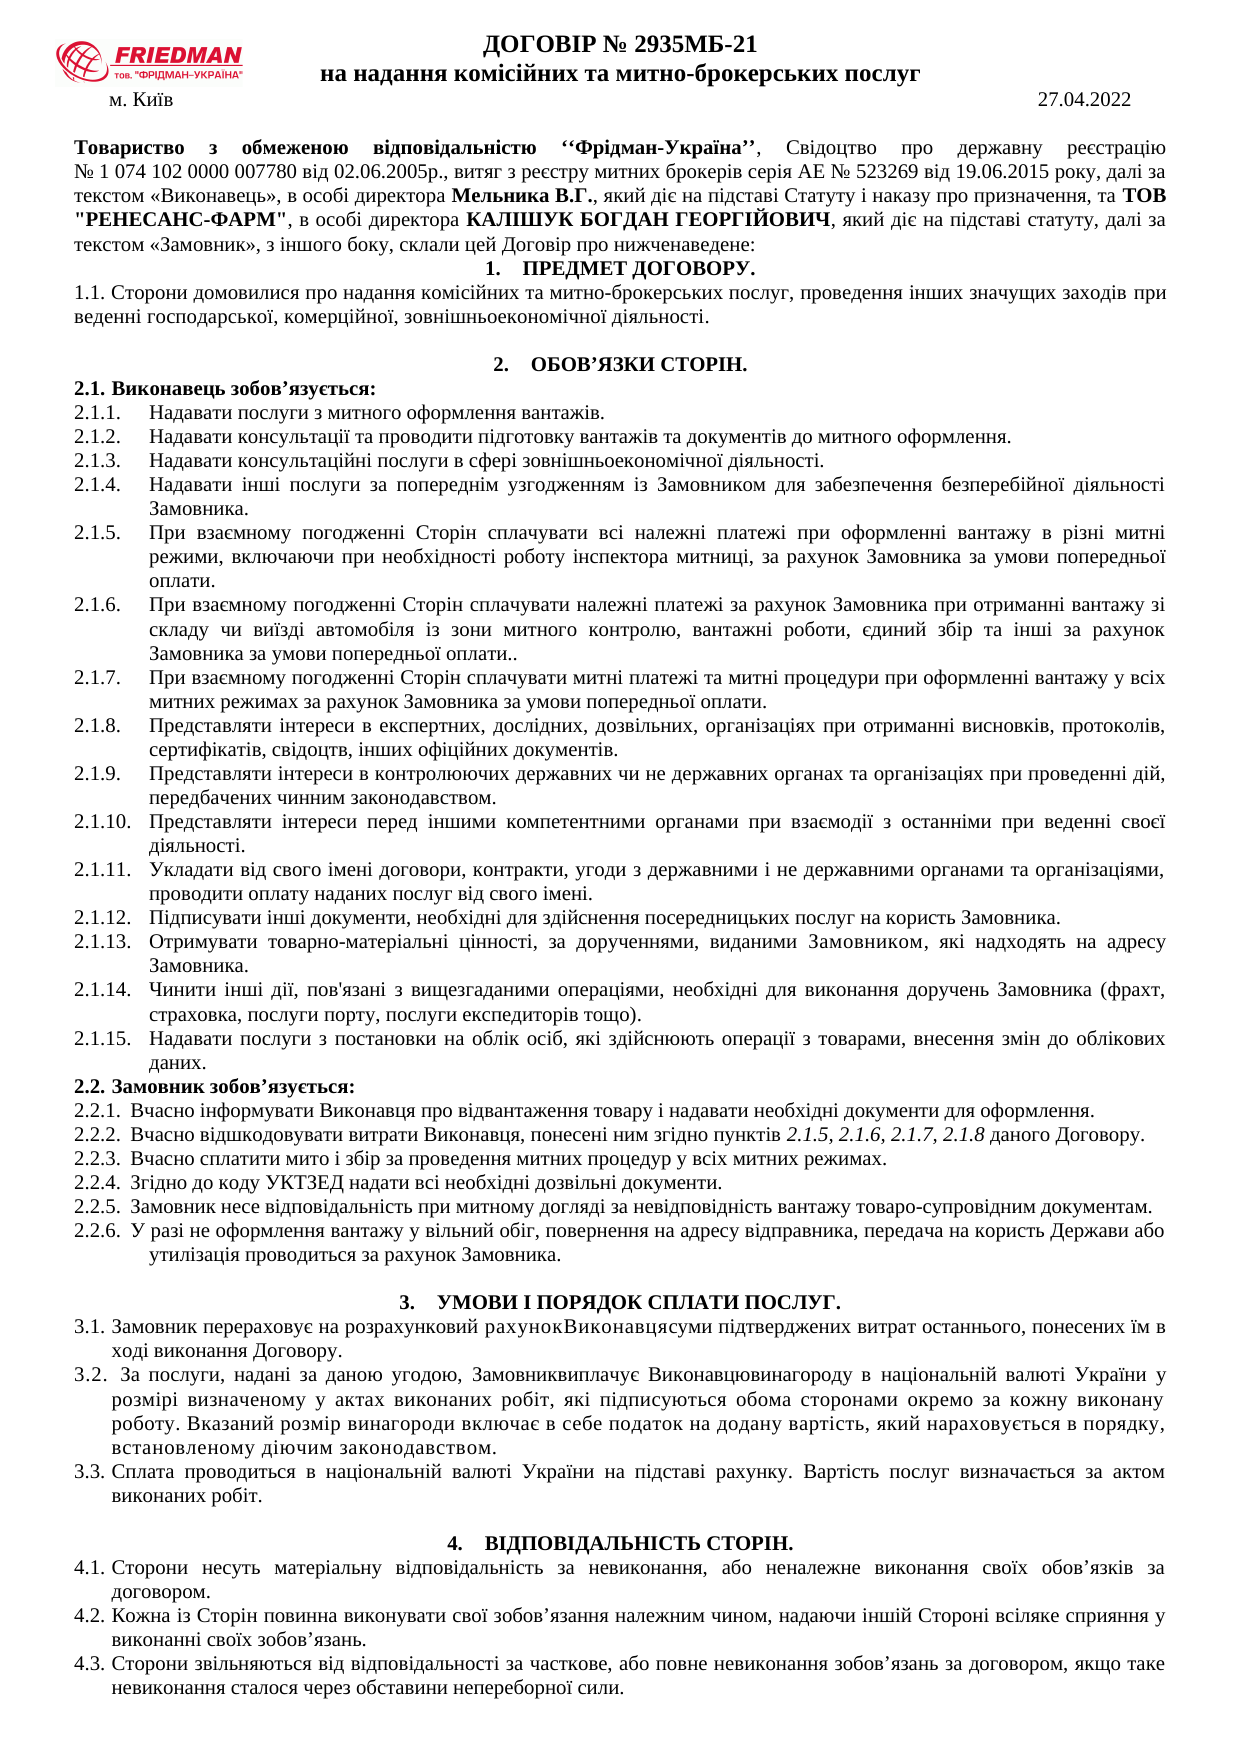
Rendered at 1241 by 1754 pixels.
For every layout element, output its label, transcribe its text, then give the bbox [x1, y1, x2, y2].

list Згідно до коду УКТЗЕД надати всі необхідні дозвільні документи. [74, 1170, 1167, 1194]
list Сторони несуть матеріальну відповідальність за невиконання, або неналежне виконання своїх обов’язків за договором. [74, 1555, 1167, 1603]
list Вчасно сплатити мито і збір за проведення митних процедур у всіх митних режимах. [74, 1146, 1167, 1170]
list Надавати послуги з митного оформлення вантажів. [74, 400, 1167, 424]
list Укладати від свого імені договори, контракти, угоди з державними і не державними органами та організаціями, проводити оплату наданих послуг від свого імені. [74, 857, 1167, 905]
text на надання комісійних та митно-брокерських послуг [243, 58, 1167, 87]
list Представляти інтереси в контролюючих державних чи не державних органах та організаціях при проведенні дій, передбачених чинним законодавством. [74, 761, 1167, 809]
list ОБОВ’ЯЗКИ СТОРІН. [74, 352, 1167, 376]
list Надавати консультаційні послуги в сфері зовнішньоекономічної діяльності. [74, 448, 1167, 472]
list При взаємному погодженні Сторін сплачувати належні платежі за рахунок Замовника при отриманні вантажу зі складу чи виїзді автомобіля із зони митного контролю, вантажні роботи, єдиний збір та інші за рахунок Замовника за умови попередньої оплати.. [74, 592, 1167, 664]
list За послуги, надані за даною угодою, Замовниквиплачує Виконавцювинагороду в національній валюті України у розмірі визначеному у актах виконаних робіт, які підписуються обома сторонами окремо за кожну виконану роботу. Вказаний розмір винагороди включає в себе податок на додану вартість, який нараховується в порядку, встановленому діючим законодавством. [74, 1362, 1167, 1459]
list При взаємному погодженні Сторін сплачувати митні платежі та митні процедури при оформленні вантажу у всіх митних режимах за рахунок Замовника за умови попередньої оплати. [74, 664, 1167, 713]
list Сплата проводиться в національній валюті України на підставі рахунку. Вартість послуг визначається за актом виконаних робіт. [74, 1459, 1167, 1507]
list У разі не оформлення вантажу у вільний обіг, повернення на адресу відправника, передача на користь Держави або утилізація проводиться за рахунок Замовника. [74, 1218, 1167, 1266]
list УМОВИ І ПОРЯДОК СПЛАТИ ПОСЛУГ. [74, 1290, 1167, 1314]
list Замовник несе відповідальність при митному догляді за невідповідність вантажу товаро-супровідним документам. [74, 1194, 1167, 1218]
list Підписувати інші документи, необхідні для здійснення посередницьких послуг на користь Замовника. [74, 905, 1167, 929]
list ПРЕДМЕТ ДОГОВОРУ. [74, 256, 1167, 279]
text Товариство з обмеженою відповідальністю ‘‘Фрідман-Україна’’, Свідоцтво про державну реєстрацію № 1 074 102 0000 007780 від 02.06.2005р., витяг з реєстру митних брокерів серія АЕ № 523269 від 19.06.2015 року, далі за текстом «Виконавець», в особі директора Мельника В.Г., який діє на підставі Статуту і наказу про призначення, та ТОВ "РЕНЕСАНС-ФАРМ", в особі директора КАЛІШУК БОГДАН ГЕОРГІЙОВИЧ, який діє на підставі статуту, далі за текстом «Замовник», з іншого боку, склали цей Договір про нижченаведене: [74, 135, 1167, 256]
list Сторони звільняються від відповідальності за часткове, або повне невиконання зобов’язань за договором, якщо таке невиконання сталося через обставини непереборної сили. [74, 1651, 1167, 1699]
text м. Київ 27.04.2022 [74, 87, 1167, 111]
picture [55, 39, 243, 87]
list Замовник перераховує на розрахунковий рахунокВиконавцясуми підтверджених витрат останнього, понесених їм в ході виконання Договору. [74, 1314, 1167, 1362]
list Представляти інтереси перед іншими компетентними органами при взаємодії з останніми при веденні своєї діяльності. [74, 809, 1167, 857]
list Замовник зобов’язується: [74, 1074, 1167, 1098]
list Надавати послуги з постановки на облік осiб, якi здiйснюють операцiї з товарами, внесення змін до облікових даних. [74, 1026, 1167, 1074]
list Надавати інші послуги за попереднім узгодженням із Замовником для забезпечення безперебійної діяльності Замовника. [74, 472, 1167, 520]
list Вчасно відшкодовувати витрати Виконавця, понесені ним згідно пунктів 2.1.5, 2.1.6, 2.1.7, 2.1.8 даного Договору. [74, 1122, 1167, 1146]
list ВІДПОВІДАЛЬНІСТЬ СТОРІН. [74, 1531, 1167, 1555]
text 1.1. Сторони домовилися про надання комісійних та митно-брокерських послуг, проведення інших значущих заходів при веденні господарської, комерційної, зовнішньоекономічної діяльності. [74, 279, 1167, 328]
list Виконавець зобов’язується: [74, 376, 1167, 400]
list Кожна із Сторін повинна виконувати свої зобов’язання належним чином, надаючи іншій Стороні всіляке сприяння у виконанні своїх зобов’язань. [74, 1603, 1167, 1651]
list Надавати консультації та проводити підготовку вантажів та документів до митного оформлення. [74, 424, 1167, 448]
text ДОГОВІР № 2935МБ-21 [74, 29, 1167, 58]
list Представляти інтереси в експертних, дослідних, дозвільних, організаціях при отриманні висновків, протоколів, сертифікатів, свідоцтв, інших офіційних документів. [74, 713, 1167, 761]
list Отримувати товарно-матеріальні цінності, за дорученнями, виданими Замовником, які надходять на адресу Замовника. [74, 929, 1167, 977]
list При взаємному погодженні Сторін сплачувати всі належні платежі при оформленні вантажу в різні митні режими, включаючи при необхідності роботу інспектора митниці, за рахунок Замовника за умови попередньої оплати. [74, 520, 1167, 592]
list Чинити інші дії, пов'язані з вищезгаданими операціями, необхідні для виконання доручень Замовника (фрахт, страховка, послуги порту, послуги експедиторів тощо). [74, 977, 1167, 1026]
list Вчасно інформувати Виконавця про відвантаження товару і надавати необхідні документи для оформлення. [74, 1098, 1167, 1122]
